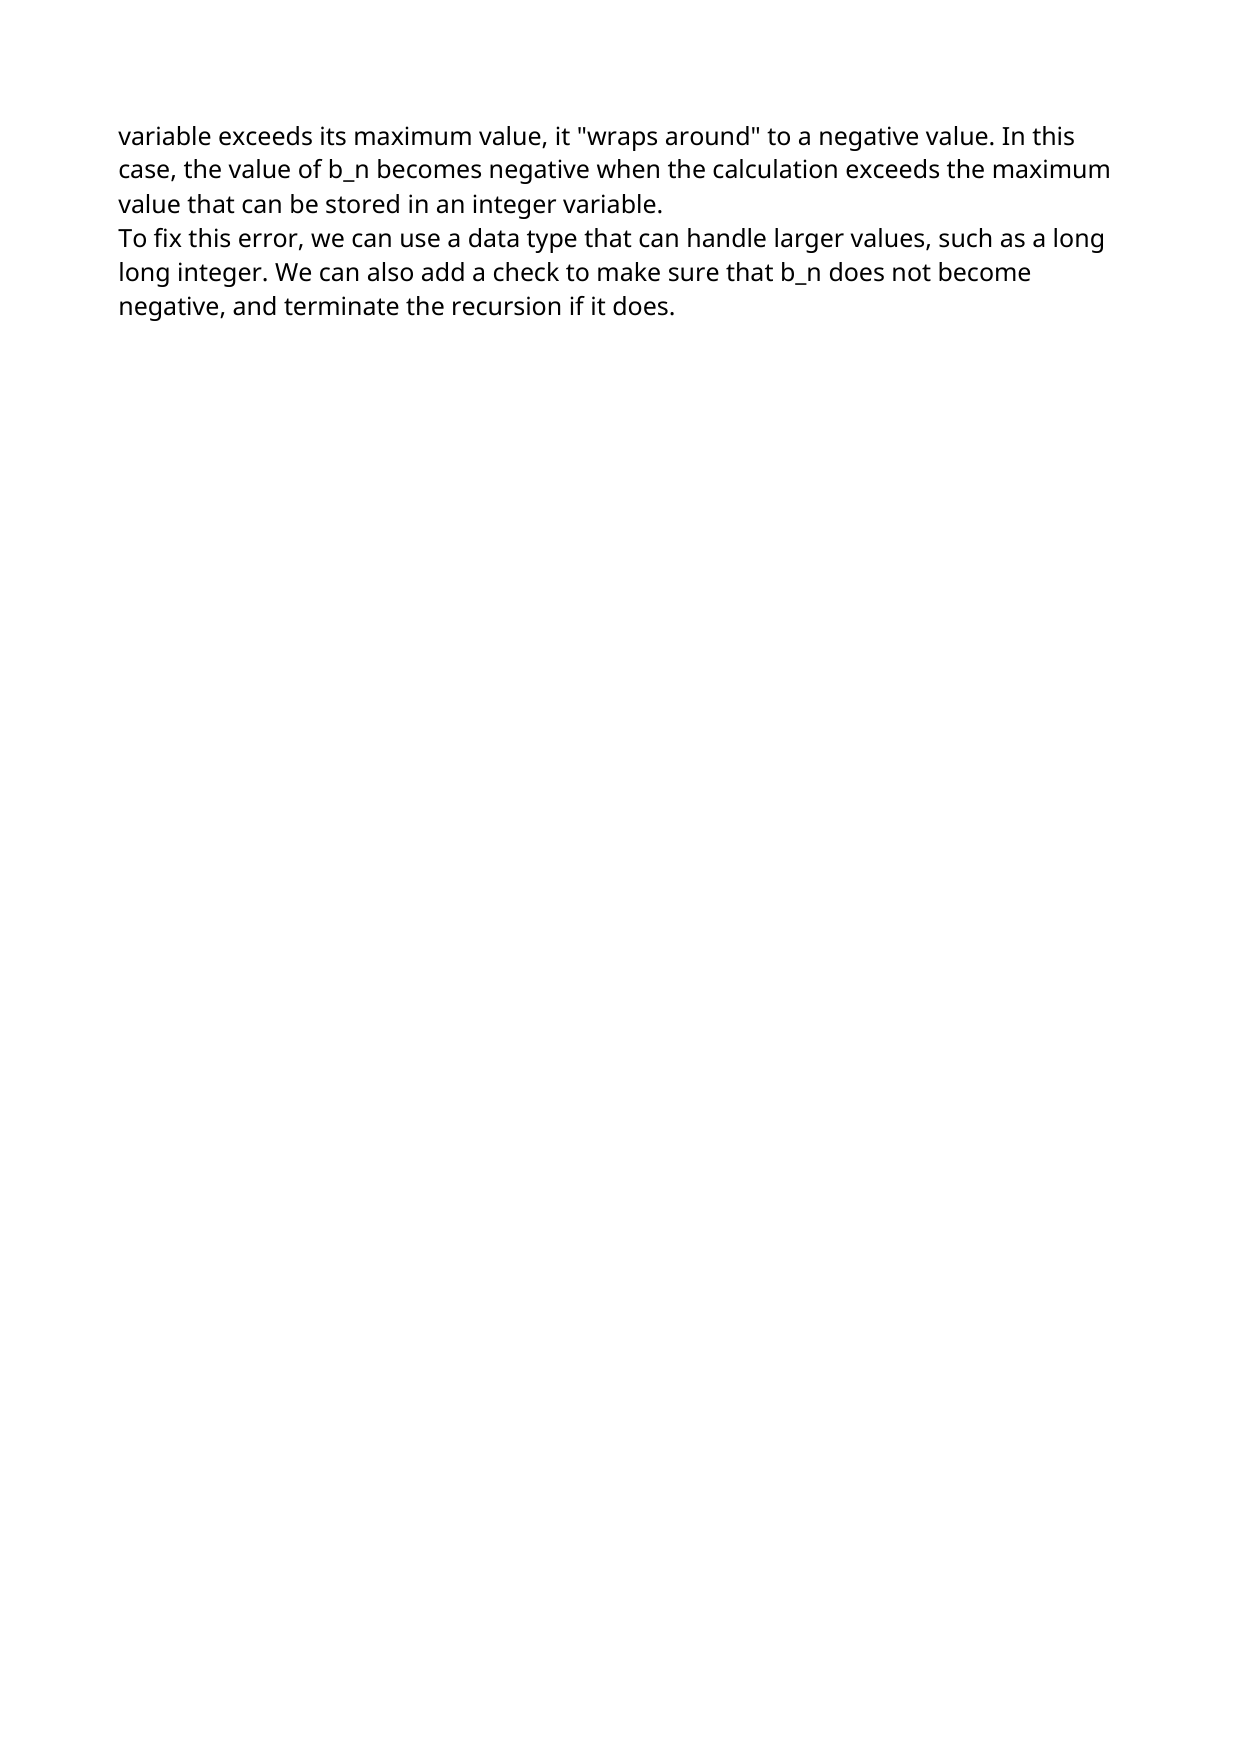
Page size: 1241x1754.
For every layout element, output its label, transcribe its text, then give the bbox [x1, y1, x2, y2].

text To fix this error, we can use a data type that can handle larger values, such as a long long integer. We can also add a check to make sure that b_n does not become negative, and terminate the recursion if it does. [118, 220, 1122, 322]
